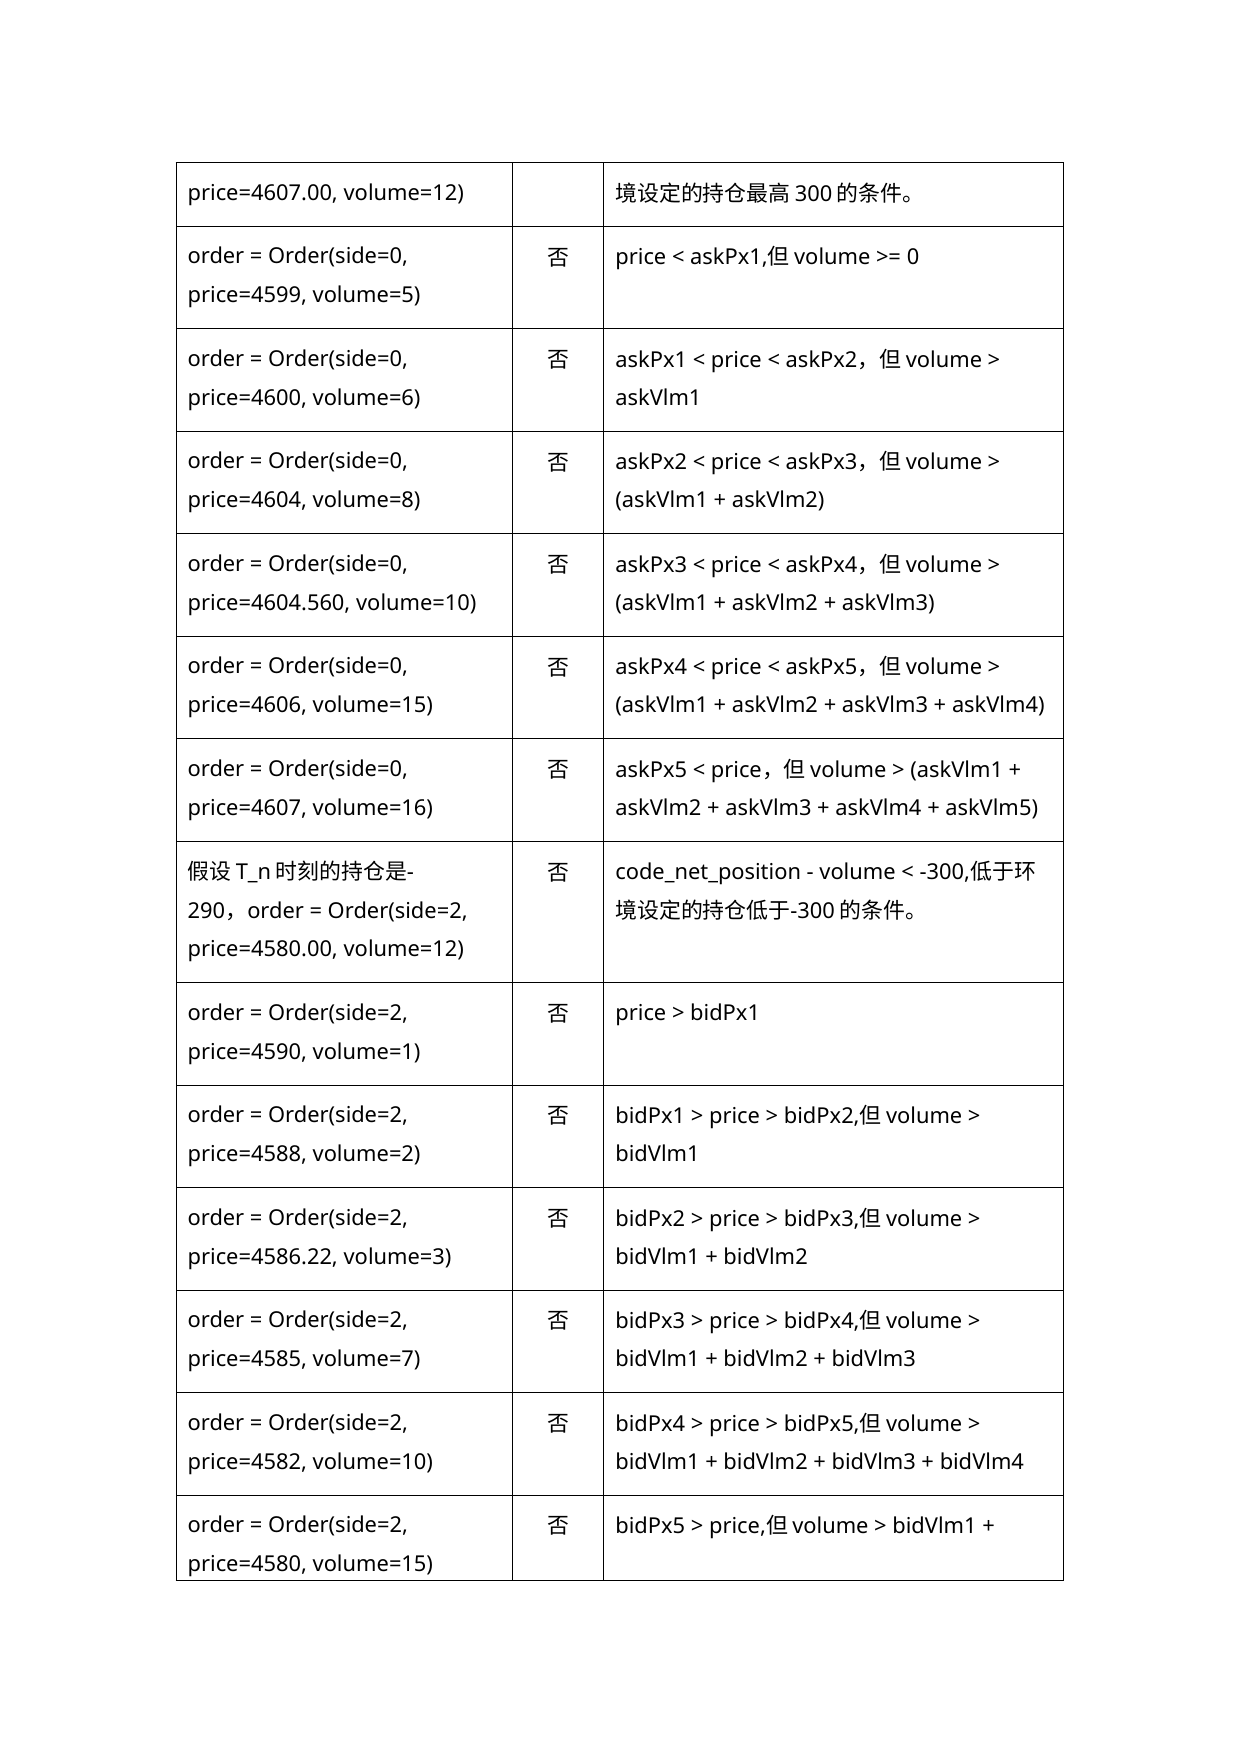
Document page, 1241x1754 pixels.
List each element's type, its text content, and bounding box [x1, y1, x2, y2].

table_cell order = Order(side=2, price=4590, volume=1) [177, 983, 512, 1084]
table_cell order = Order(side=0, price=4604, volume=8) [177, 432, 512, 533]
table_cell order = Order(side=0, price=4600, volume=6) [177, 329, 512, 431]
table_cell 否 [513, 534, 603, 636]
table_cell order = Order(side=0, price=4607, volume=16) [177, 739, 512, 841]
table_cell price > bidPx1 [604, 983, 1063, 1084]
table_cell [604, 163, 1063, 226]
table_cell 否 [513, 227, 603, 328]
table_cell 否 [513, 637, 603, 738]
table_cell bidPx1 > price > bidPx2,但volume > bidVlm1 [604, 1086, 1063, 1187]
table_cell askPx4 < price < askPx5，但volume > (askVlm1 + askVlm2 + askVlm3 + askVlm4) [604, 637, 1063, 738]
table_cell 否 [513, 739, 603, 841]
table_cell askPx2 < price < askPx3，但volume > (askVlm1 + askVlm2) [604, 432, 1063, 533]
table_cell order = Order(side=2, price=4585, volume=7) [177, 1291, 512, 1392]
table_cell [177, 163, 512, 226]
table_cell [177, 1496, 512, 1579]
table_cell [604, 1496, 1063, 1579]
table_cell 否 [513, 842, 603, 982]
table_cell price < askPx1,但volume >= 0 [604, 227, 1063, 328]
table_cell 否 [513, 432, 603, 533]
table_cell order = Order(side=0, price=4606, volume=15) [177, 637, 512, 738]
table_cell askPx1 < price < askPx2，但volume > askVlm1 [604, 329, 1063, 431]
table_cell 否 [513, 983, 603, 1084]
table_cell 假设T_n时刻的持仓是-290，order = Order(side=2, price=4580.00, volume=12) [177, 842, 512, 982]
table_cell bidPx4 > price > bidPx5,但volume > bidVlm1 + bidVlm2 + bidVlm3 + bidVlm4 [604, 1393, 1063, 1494]
table_cell 否 [513, 329, 603, 431]
table_cell 否 [513, 163, 603, 226]
table_cell 否 [513, 1086, 603, 1187]
table_cell bidPx3 > price > bidPx4,但volume > bidVlm1 + bidVlm2 + bidVlm3 [604, 1291, 1063, 1392]
table_cell code_net_position - volume < -300,低于环境设定的持仓低于-300的条件。 [604, 842, 1063, 982]
table_cell order = Order(side=2, price=4582, volume=10) [177, 1393, 512, 1494]
table_cell 否 [513, 1291, 603, 1392]
table_cell order = Order(side=0, price=4604.560, volume=10) [177, 534, 512, 636]
table_cell 否 [513, 1393, 603, 1494]
table_cell order = Order(side=2, price=4586.22, volume=3) [177, 1188, 512, 1289]
table_cell order = Order(side=2, price=4588, volume=2) [177, 1086, 512, 1187]
table_cell 否 [513, 1188, 603, 1289]
table_cell askPx5 < price，但volume > (askVlm1 + askVlm2 + askVlm3 + askVlm4 + askVlm5) [604, 739, 1063, 841]
table_cell bidPx2 > price > bidPx3,但volume > bidVlm1 + bidVlm2 [604, 1188, 1063, 1289]
table_cell 否 [513, 1496, 603, 1579]
table_cell order = Order(side=0, price=4599, volume=5) [177, 227, 512, 328]
table_cell askPx3 < price < askPx4，但volume > (askVlm1 + askVlm2 + askVlm3) [604, 534, 1063, 636]
